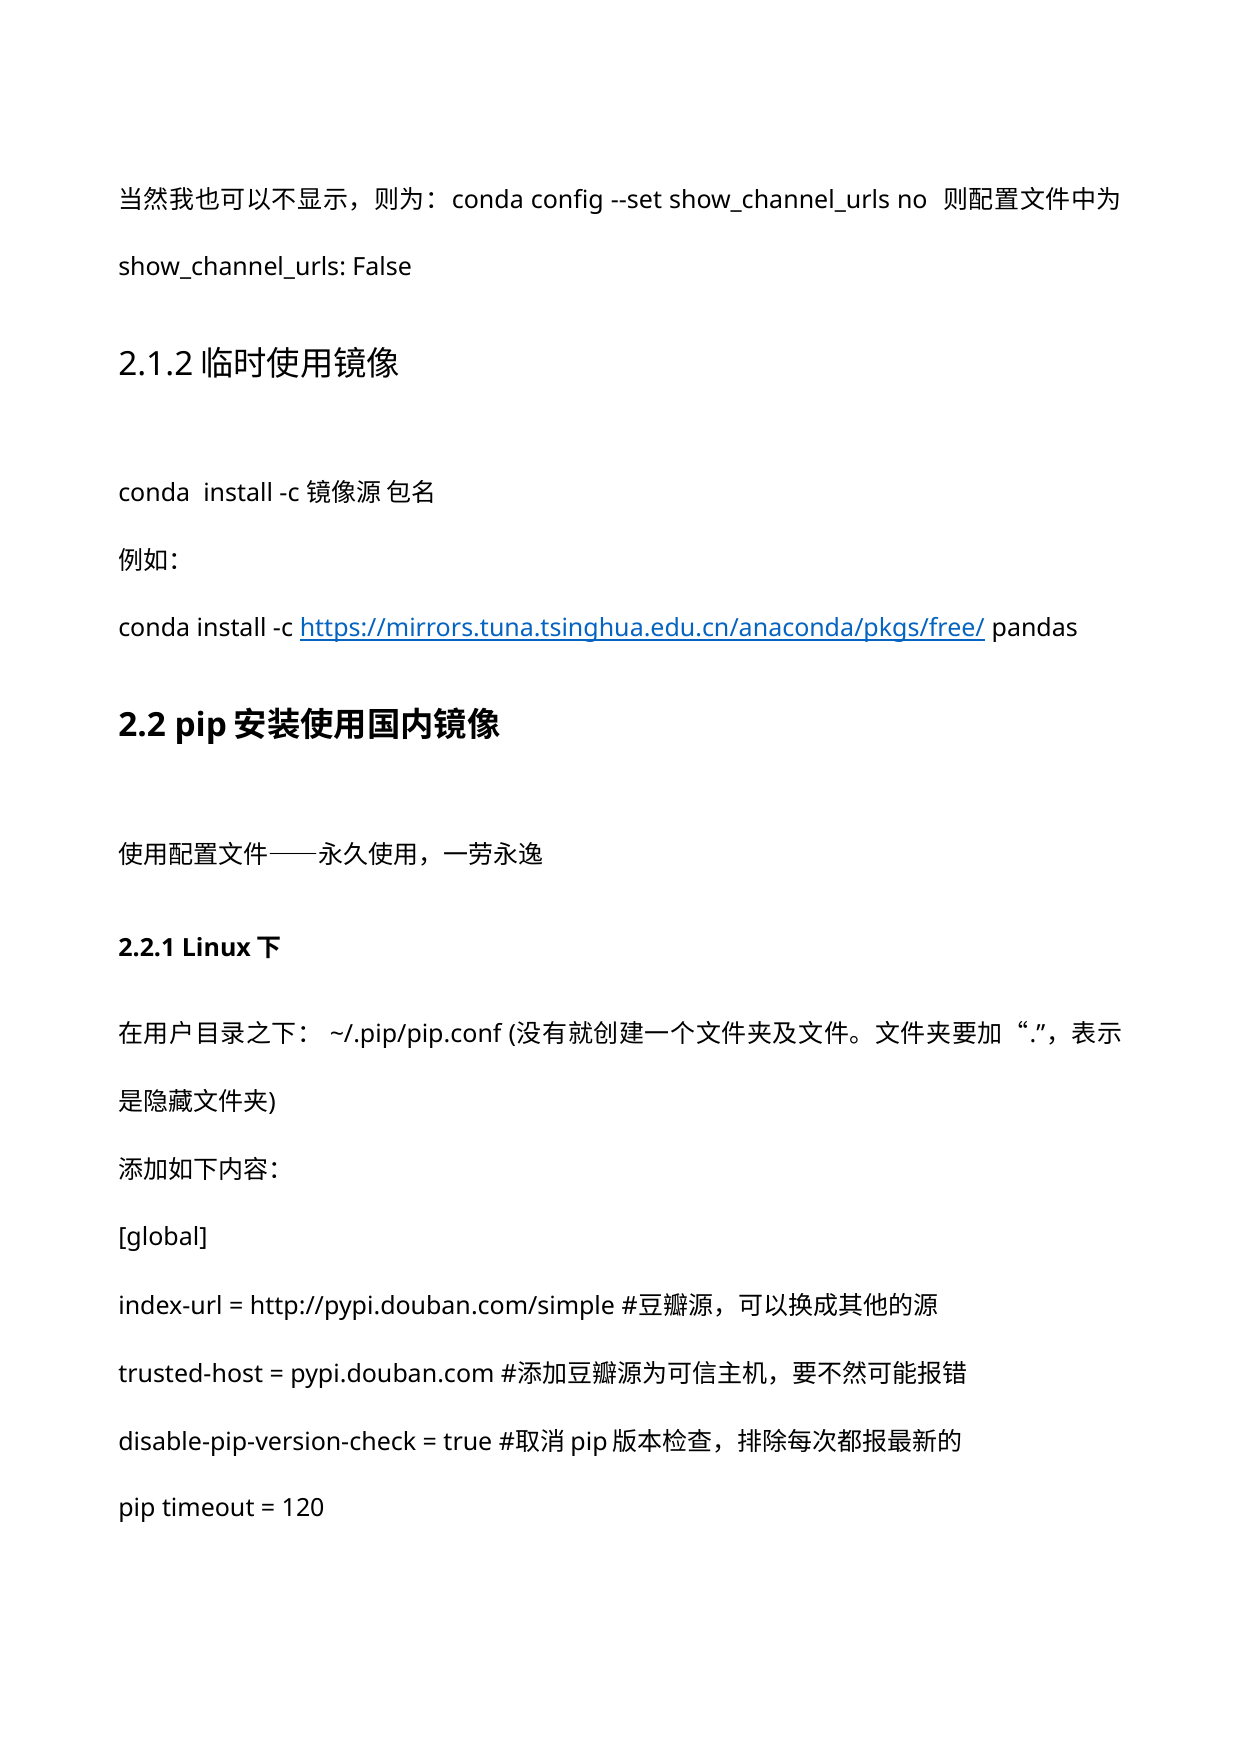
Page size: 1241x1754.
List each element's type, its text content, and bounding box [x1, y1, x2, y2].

text trusted-host = pypi.douban.com #添加豆瓣源为可信主机，要不然可能报错 [118, 1337, 1122, 1405]
text conda install -c https://mirrors.tuna.tsinghua.edu.cn/anaconda/pkgs/free/ pandas [118, 593, 1122, 661]
subtitle 2.2.1 Linux下 [118, 911, 1122, 979]
text 使用配置文件——永久使用，一劳永逸 [118, 818, 1122, 886]
text conda install -c 镜像源 包名 [118, 457, 1122, 525]
text 添加如下内容： [118, 1133, 1122, 1201]
text 在用户目录之下： ~/.pip/pip.conf (没有就创建一个文件夹及文件。文件夹要加“.”，表示是隐藏文件夹) [118, 998, 1122, 1133]
text 当然我也可以不显示，则为：conda config --set show_channel_urls no 则配置文件中为 show_channel_urls: False [118, 164, 1122, 300]
text disable-pip-version-check = true #取消pip版本检查，排除每次都报最新的 [118, 1405, 1122, 1473]
subtitle 2.1.2临时使用镜像 [118, 327, 1122, 395]
text [global] [118, 1201, 1122, 1269]
text pip timeout = 120 [118, 1473, 1122, 1541]
text index-url = http://pypi.douban.com/simple #豆瓣源，可以换成其他的源 [118, 1269, 1122, 1337]
text 例如： [118, 525, 1122, 593]
subtitle 2.2 pip安装使用国内镜像 [118, 688, 1122, 756]
